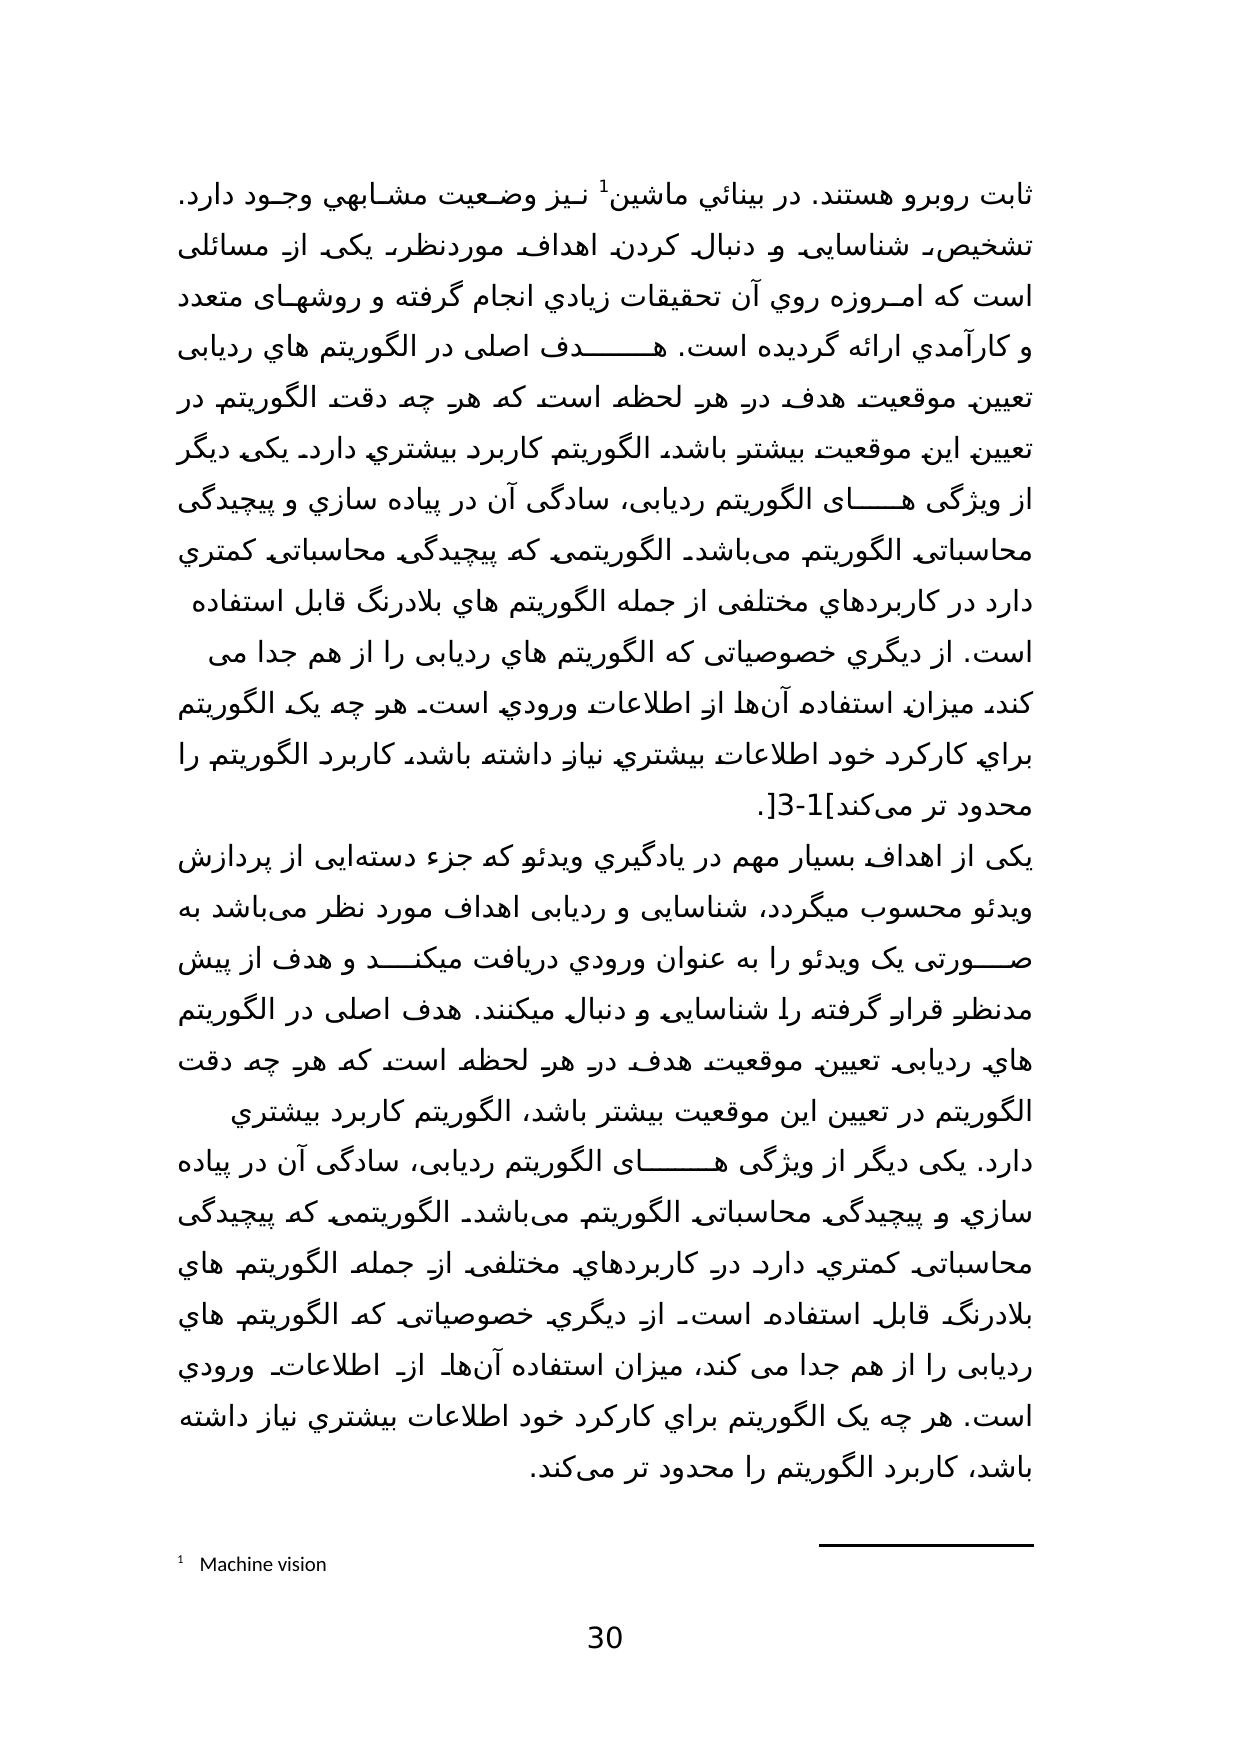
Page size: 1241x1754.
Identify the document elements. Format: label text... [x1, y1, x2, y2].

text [177, 177, 1033, 822]
text ﯾﮑﯽ از اﻫﺪاف ﺑﺴﯿﺎر ﻣﻬﻢ در ﯾﺎدﮔﯿﺮي وﯾﺪﺋﻮ ﮐﻪ ﺟﺰء دﺳﺘﻪاﯾﯽ از ﭘﺮدازش وﯾﺪﺋﻮ ﻣﺤﺴﻮب ﻣﯿﮕﺮدد، ﺷﻨﺎﺳﺎﯾﯽ و ردﯾﺎﺑﯽ اﻫﺪاف ﻣﻮرد ﻧﻈﺮ ﻣﯽﺑﺎﺷﺪ به صورتی ﯾﮏ وﯾﺪﺋﻮ را ﺑﻪ ﻋﻨﻮان ورودي درﯾﺎﻓﺖ میکند و ﻫﺪف از ﭘﯿﺶ ﻣﺪﻧﻈﺮ ﻗﺮار ﮔﺮﻓﺘﻪ را ﺷﻨﺎﺳﺎﯾﯽ و دﻧﺒﺎل میکنند. هدف اﺻﻠﯽ در اﻟﮕﻮرﯾﺘﻢ ﻫﺎي ردﯾﺎﺑﯽ ﺗﻌﯿﯿﻦ ﻣﻮﻗﻌﯿﺖ ﻫﺪف در ﻫﺮ ﻟﺤﻈﻪ اﺳﺖ ﮐﻪ ﻫﺮ ﭼﻪ دﻗﺖ اﻟﮕﻮرﯾﺘﻢ در ﺗﻌﯿﯿﻦ اﯾﻦ ﻣﻮﻗﻌﯿﺖ ﺑﯿﺸﺘﺮ ﺑﺎﺷﺪ، اﻟﮕﻮرﯾﺘﻢ ﮐﺎرﺑﺮد ﺑﯿﺸﺘﺮي دارد. ﯾﮑﯽ دﯾﮕﺮ از وﯾﮋﮔﯽ های اﻟﮕﻮرﯾﺘﻢ ردﯾﺎﺑﯽ، ﺳﺎدﮔﯽ آن در ﭘﯿﺎده ﺳﺎزي و ﭘﯿﭽﯿﺪﮔﯽ ﻣﺤﺎﺳﺒﺎﺗﯽ اﻟﮕﻮرﯾﺘﻢ ﻣﯽﺑﺎﺷﺪ. اﻟﮕﻮرﯾﺘﻤﯽ ﮐﻪ ﭘﯿﭽﯿﺪﮔﯽ ﻣﺤﺎﺳﺒﺎﺗﯽ ﮐﻤﺘﺮي دارد در ﮐﺎرﺑﺮدﻫﺎي ﻣﺨﺘﻠﻔﯽ از ﺟﻤﻠﻪ اﻟﮕﻮرﯾﺘﻢ ﻫﺎي ﺑﻼدرﻧﮓ ﻗﺎﺑﻞ اﺳﺘﻔﺎده اﺳﺖ. از دﯾﮕﺮي ﺧﺼﻮﺻﯿﺎﺗﯽ ﮐﻪ اﻟﮕﻮرﯾﺘﻢ ﻫﺎي ردﯾﺎﺑﯽ را از ﻫﻢ ﺟﺪا ﻣﯽ ﮐﻨﺪ، ﻣﯿﺰان اﺳﺘﻔﺎده آنﻫﺎ از اﻃﻼﻋﺎت ورودي اﺳﺖ. ﻫﺮ ﭼﻪ ﯾﮏ اﻟﮕﻮرﯾﺘﻢ ﺑﺮاي ﮐﺎرﮐﺮد ﺧﻮد اﻃﻼﻋﺎت ﺑﯿﺸﺘﺮي ﻧﯿﺎز داﺷﺘﻪ ﺑﺎﺷﺪ، ﮐﺎرﺑﺮد اﻟﮕﻮرﯾﺘﻢ را ﻣﺤﺪود ﺗﺮ ﻣﯽﮐﻨﺪ. [177, 839, 1033, 1484]
